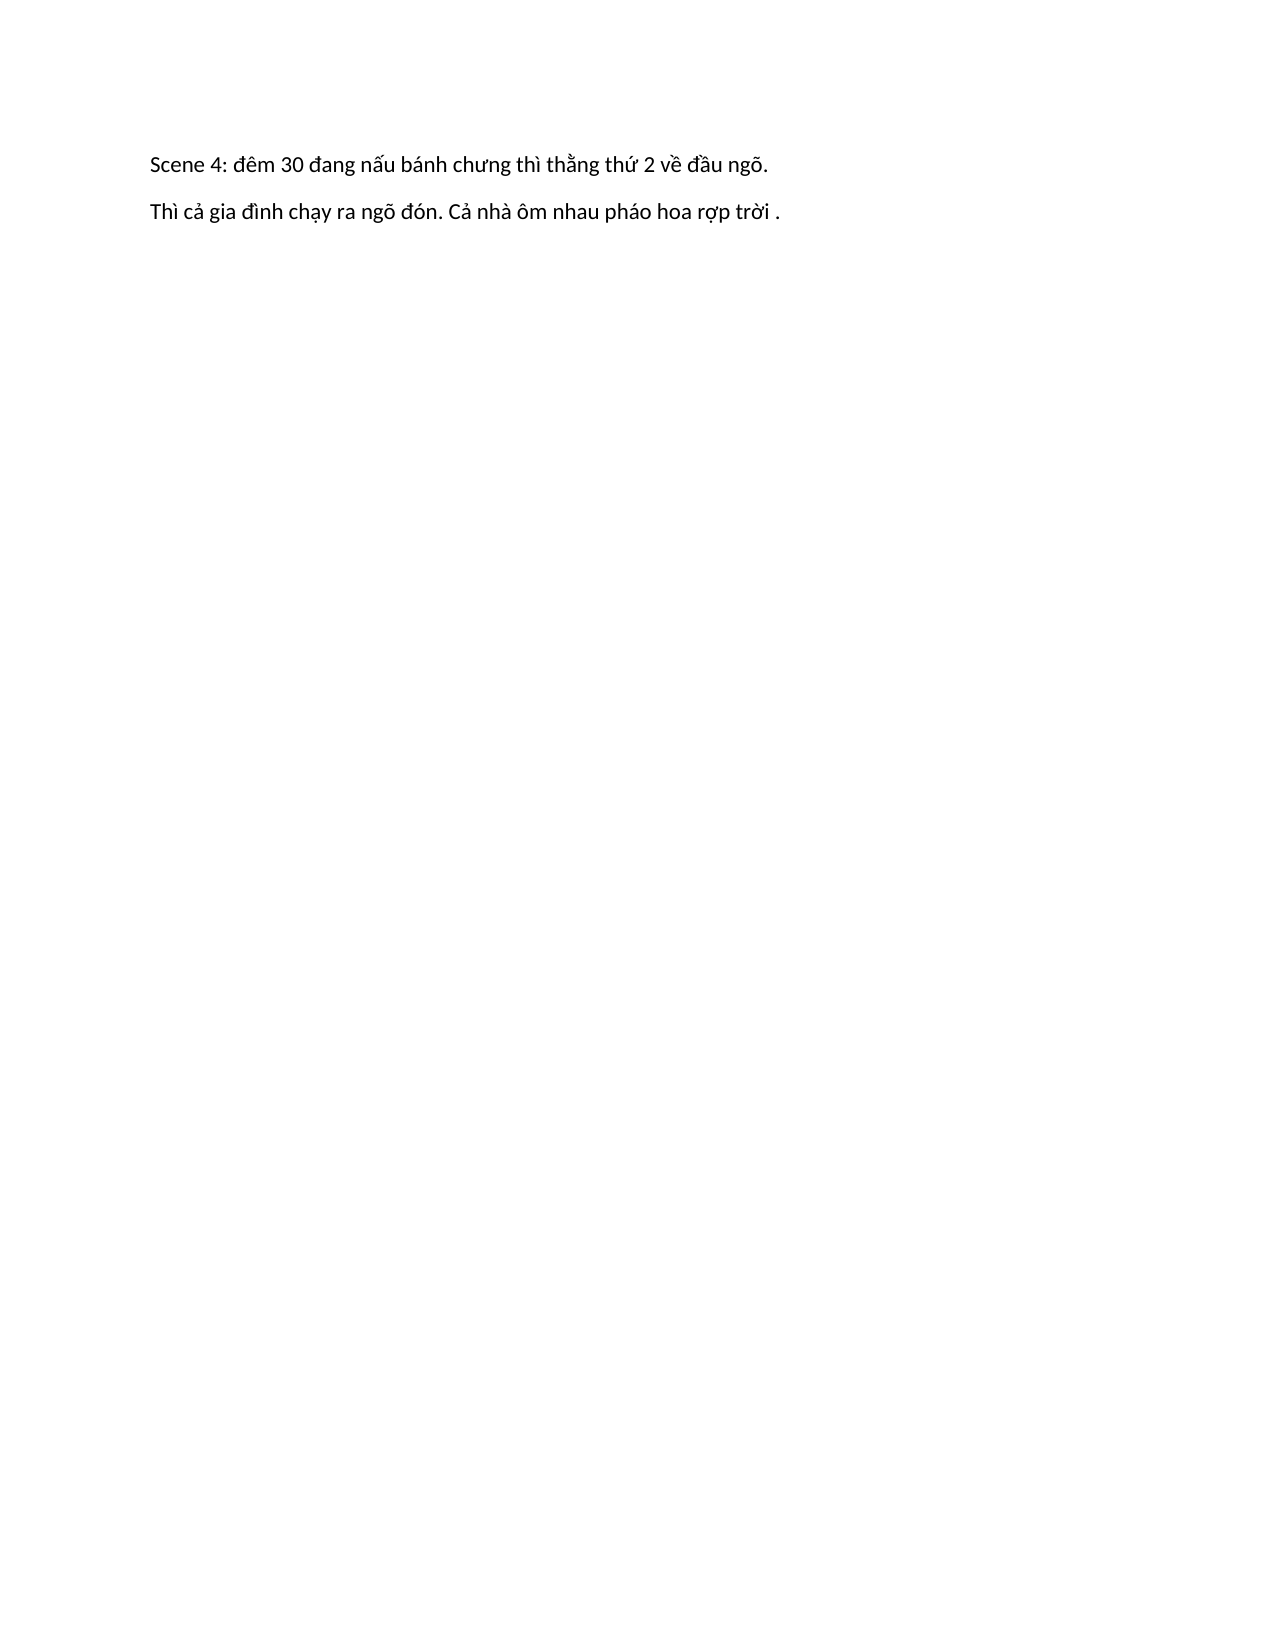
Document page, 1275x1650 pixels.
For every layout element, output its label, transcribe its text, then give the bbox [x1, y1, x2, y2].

text Scene 4: đêm 30 đang nấu bánh chưng thì thằng thứ 2 về đầu ngõ. [150, 150, 1125, 178]
text Thì cả gia đình chạy ra ngõ đón. Cả nhà ôm nhau pháo hoa rợp trời . [150, 197, 1125, 225]
